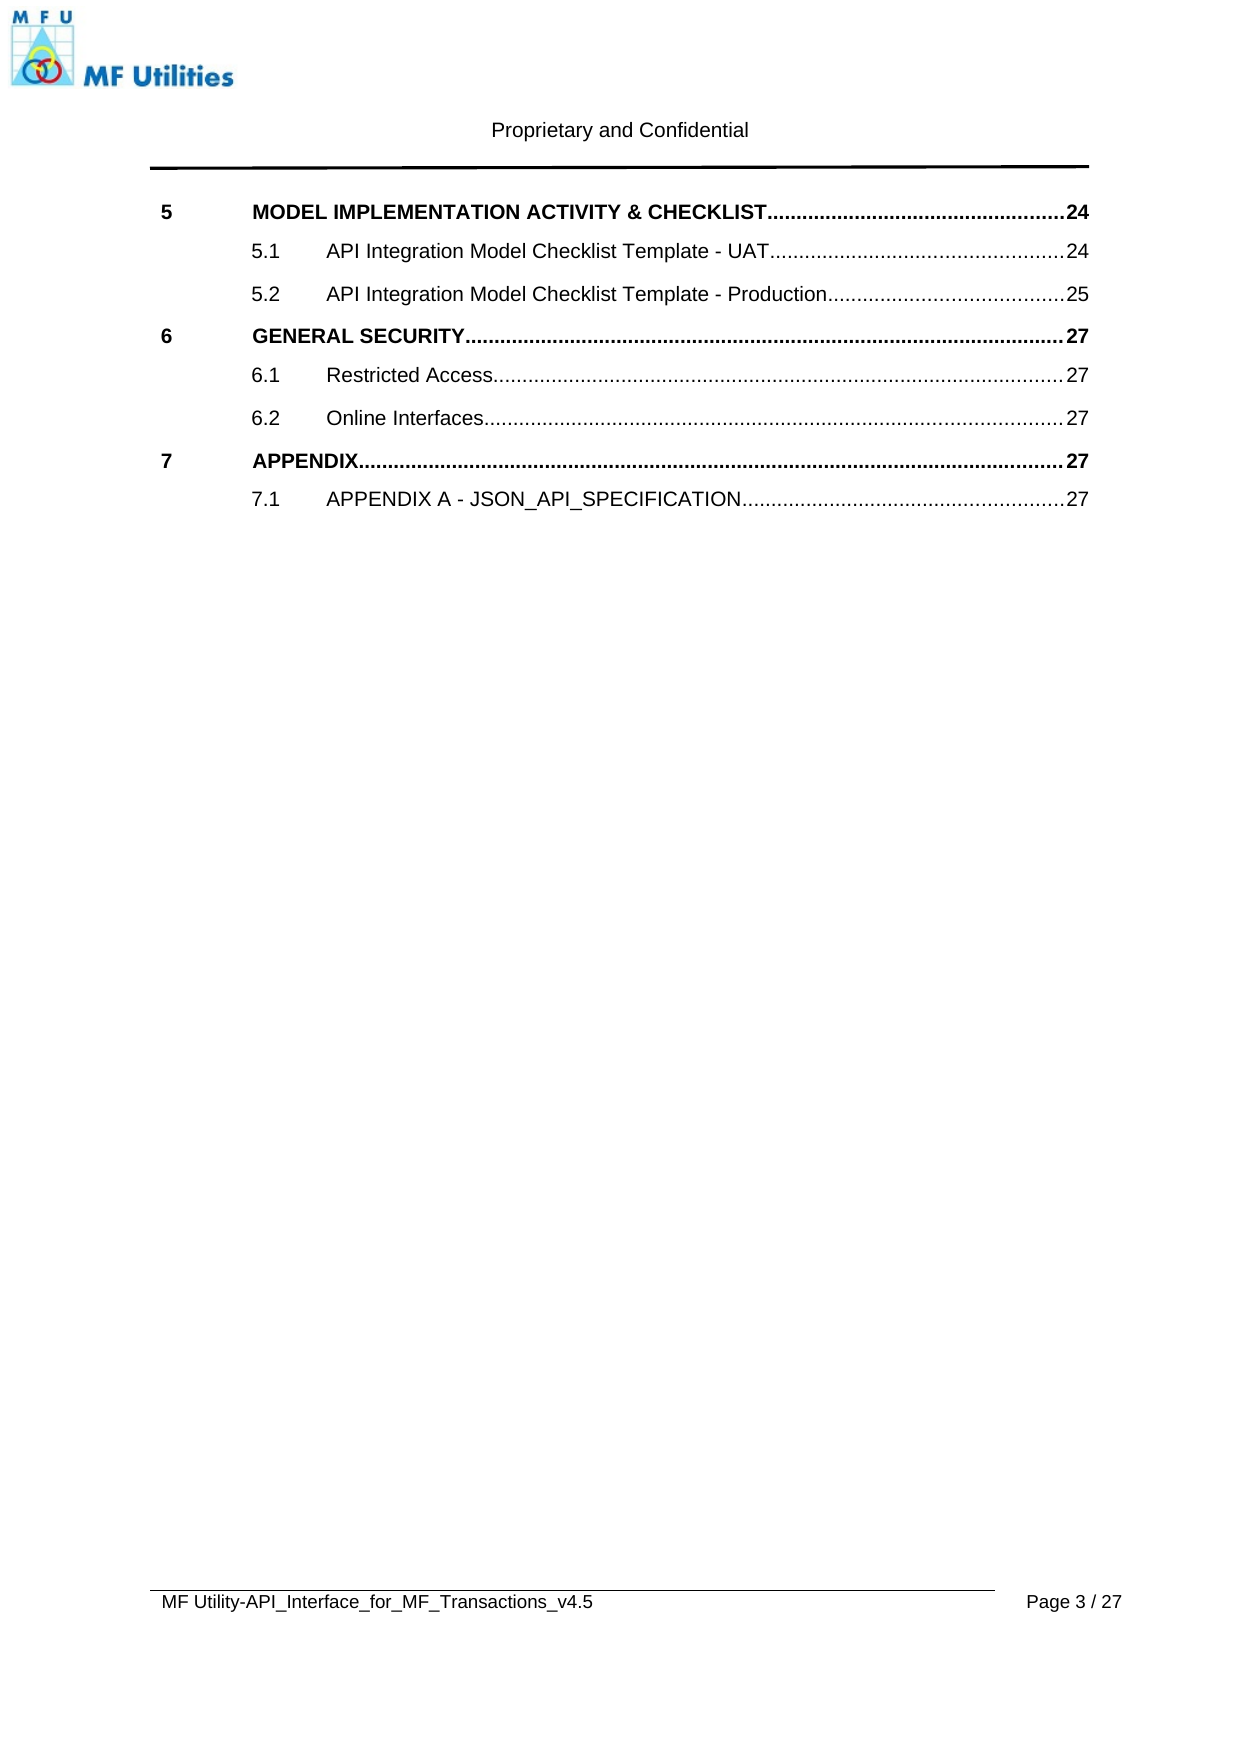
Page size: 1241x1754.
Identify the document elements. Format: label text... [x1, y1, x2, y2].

text 7.1 APPENDIX A - JSON_API_SPECIFICATION 27 [251, 487, 1090, 511]
text 6.2 Online Interfaces 27 [251, 406, 1090, 429]
text 6 GENERAL SECURITY 27 [161, 324, 1090, 348]
text 5 Model implementation activity & Checklist 24 [161, 200, 1090, 224]
text 5.2 API Integration Model Checklist Template - Production 25 [251, 281, 1090, 305]
text 6.1 Restricted Access 27 [251, 363, 1090, 387]
text 7 Appendix 27 [161, 448, 1090, 472]
text 5.1 API Integration Model Checklist Template - UAT 24 [251, 238, 1090, 262]
picture [7, 6, 238, 89]
